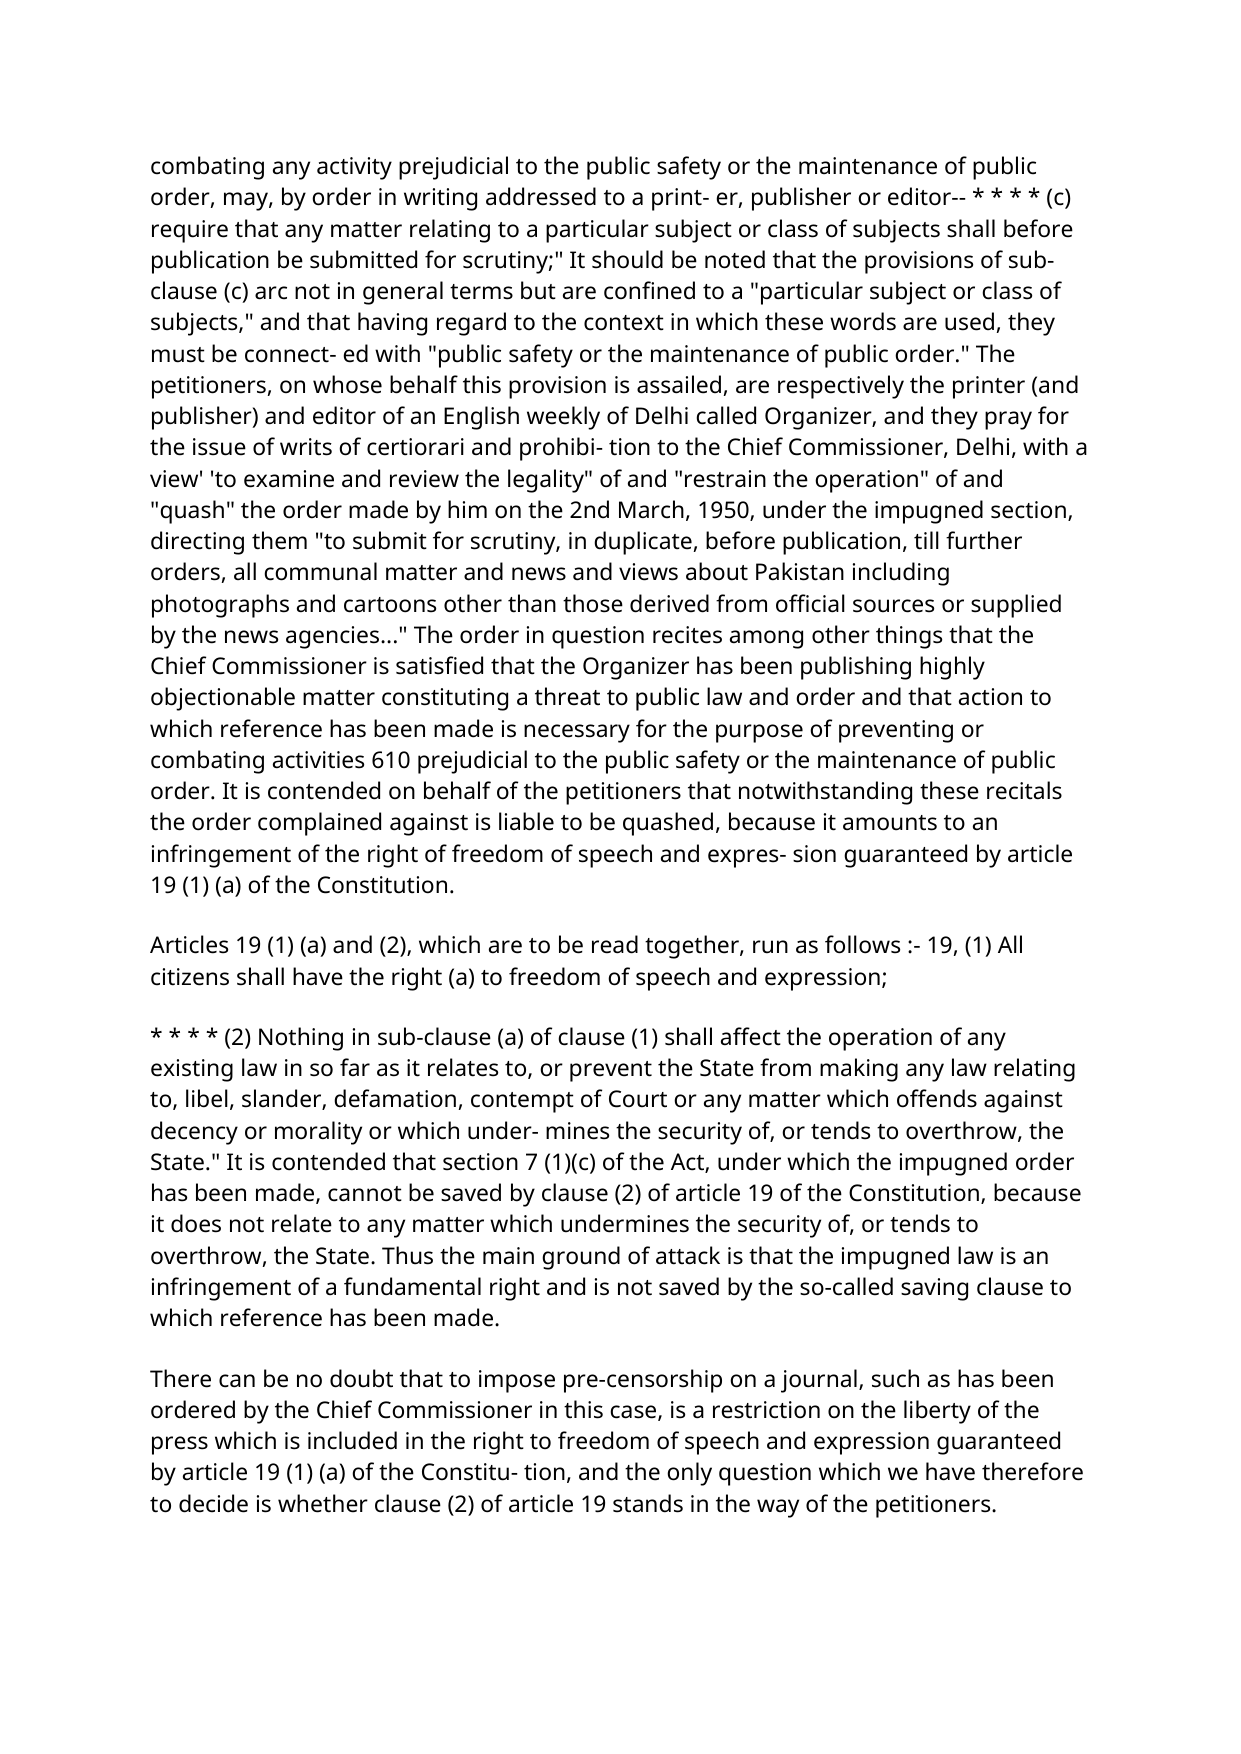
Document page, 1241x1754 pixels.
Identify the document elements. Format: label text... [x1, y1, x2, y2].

text Articles 19 (1) (a) and (2), which are to be read together, run as follows :- 19, (1) All citizens shall have the right (a) to freedom of speech and expression; [150, 929, 1090, 992]
text There can be no doubt that to impose pre-censorship on a journal, such as has been ordered by the Chief Commissioner in this case, is a restriction on the liberty of the press which is included in the right to freedom of speech and expression guaranteed by article 19 (1) (a) of the Constitu- tion, and the only question which we have therefore to decide is whether clause (2) of article 19 stands in the way of the petitioners. [150, 1362, 1090, 1519]
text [150, 150, 1090, 900]
text * * * * (2) Nothing in sub-clause (a) of clause (1) shall affect the operation of any existing law in so far as it relates to, or prevent the State from making any law relating to, libel, slander, defamation, contempt of Court or any matter which offends against decency or morality or which under- mines the security of, or tends to overthrow, the State." It is contended that section 7 (1)(c) of the Act, under which the impugned order has been made, cannot be saved by clause (2) of article 19 of the Constitution, because it does not relate to any matter which undermines the security of, or tends to overthrow, the State. Thus the main ground of attack is that the impugned law is an infringement of a fundamental right and is not saved by the so-called saving clause to which reference has been made. [150, 1021, 1090, 1333]
